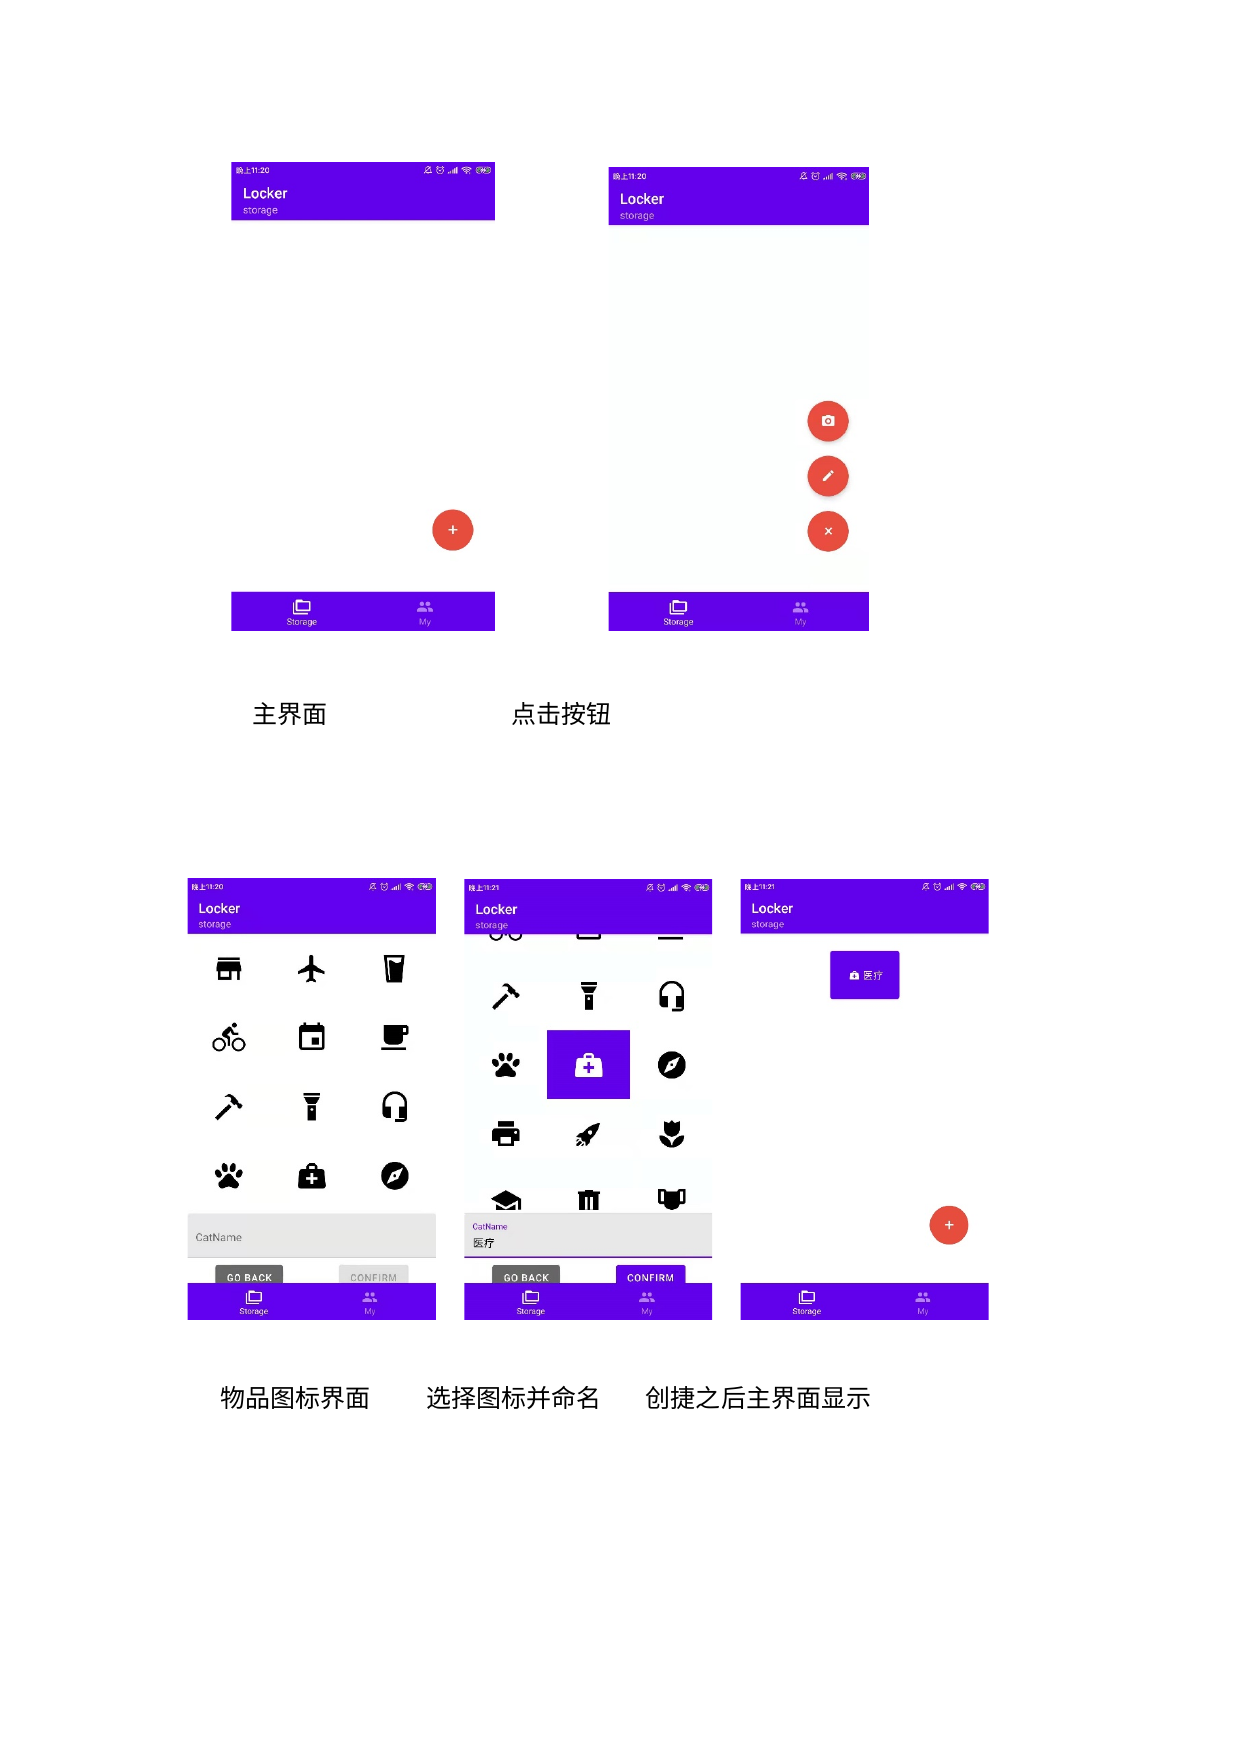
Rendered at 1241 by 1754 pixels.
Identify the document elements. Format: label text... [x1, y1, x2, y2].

picture [231, 162, 495, 631]
text 物品图标界面 选择图标并命名 创捷之后主界面显示 [187, 1364, 1053, 1429]
picture [608, 167, 869, 631]
picture [187, 878, 436, 1320]
picture [464, 879, 713, 1320]
picture [740, 879, 989, 1320]
text 主界面 点击按钮 [187, 681, 1053, 746]
